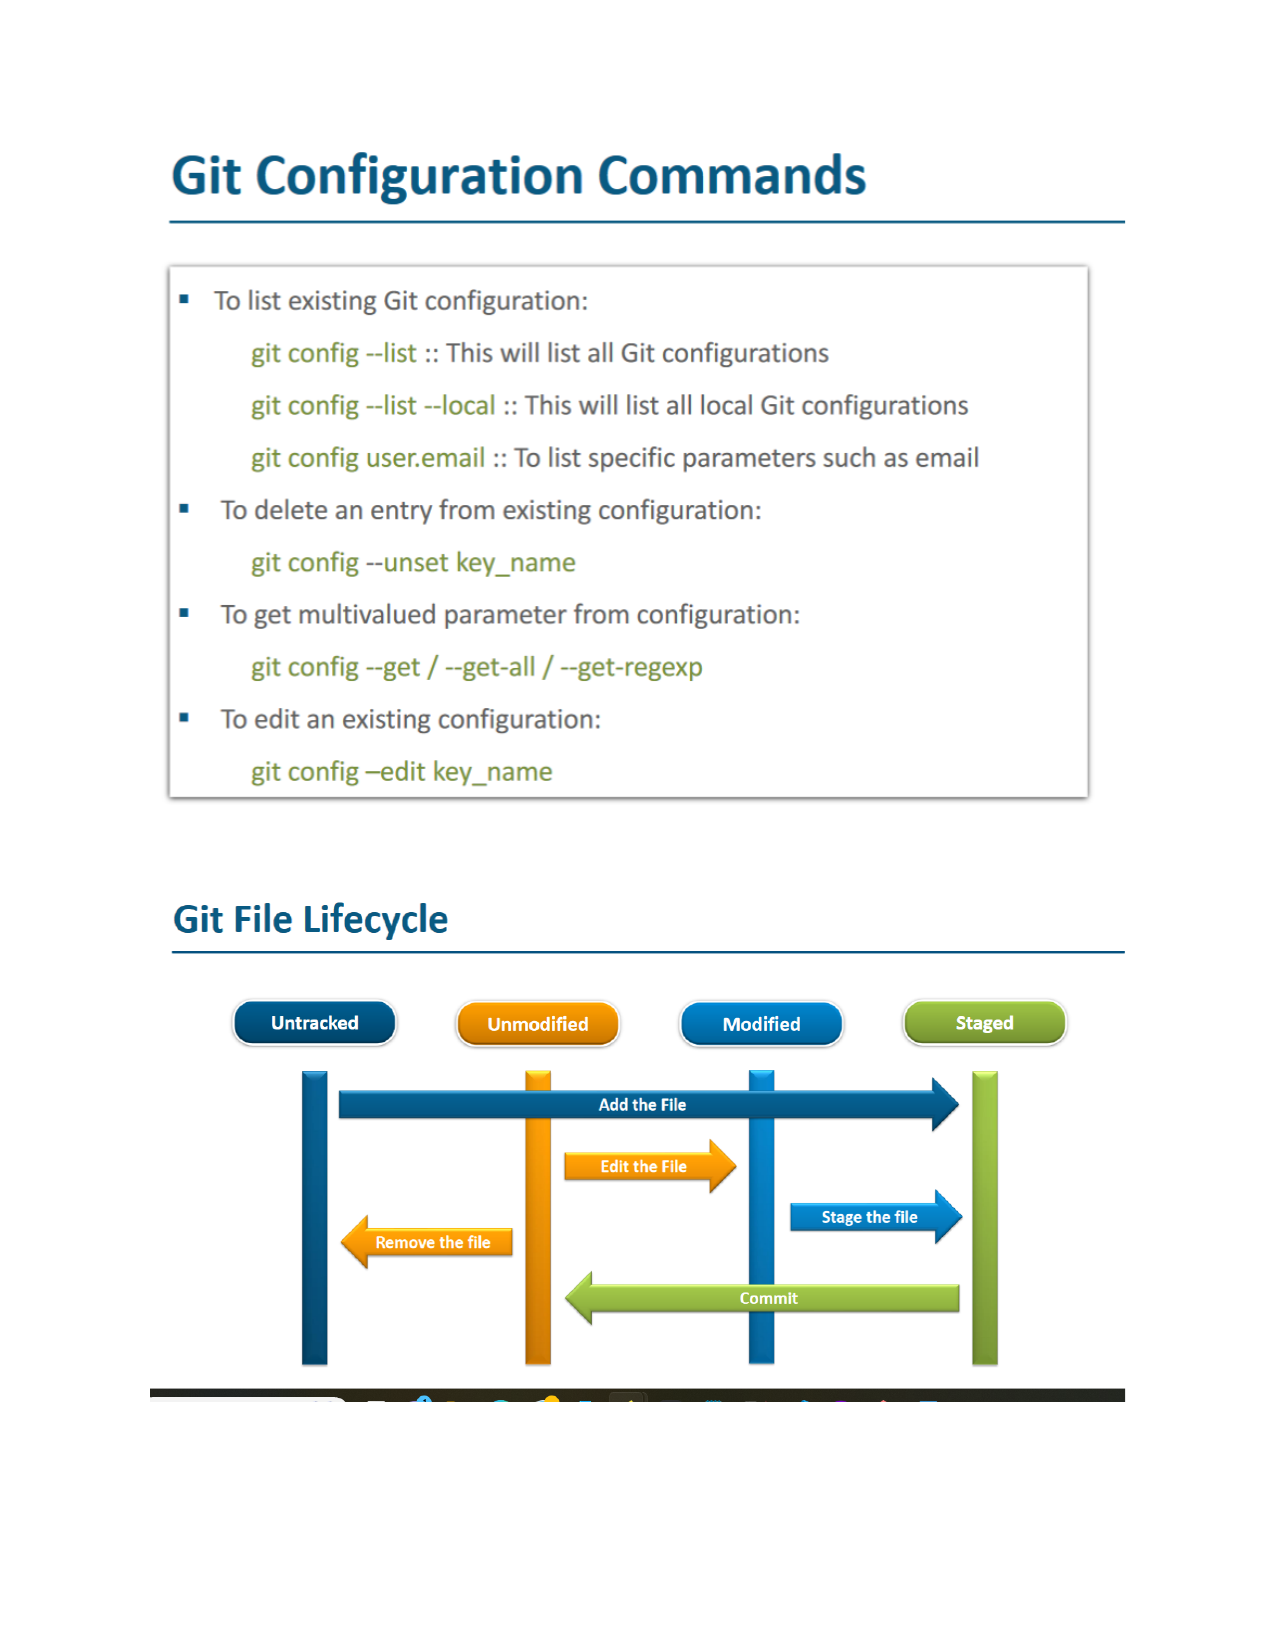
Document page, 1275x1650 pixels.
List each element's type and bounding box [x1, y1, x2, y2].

picture [150, 872, 1125, 1402]
picture [150, 150, 1125, 807]
